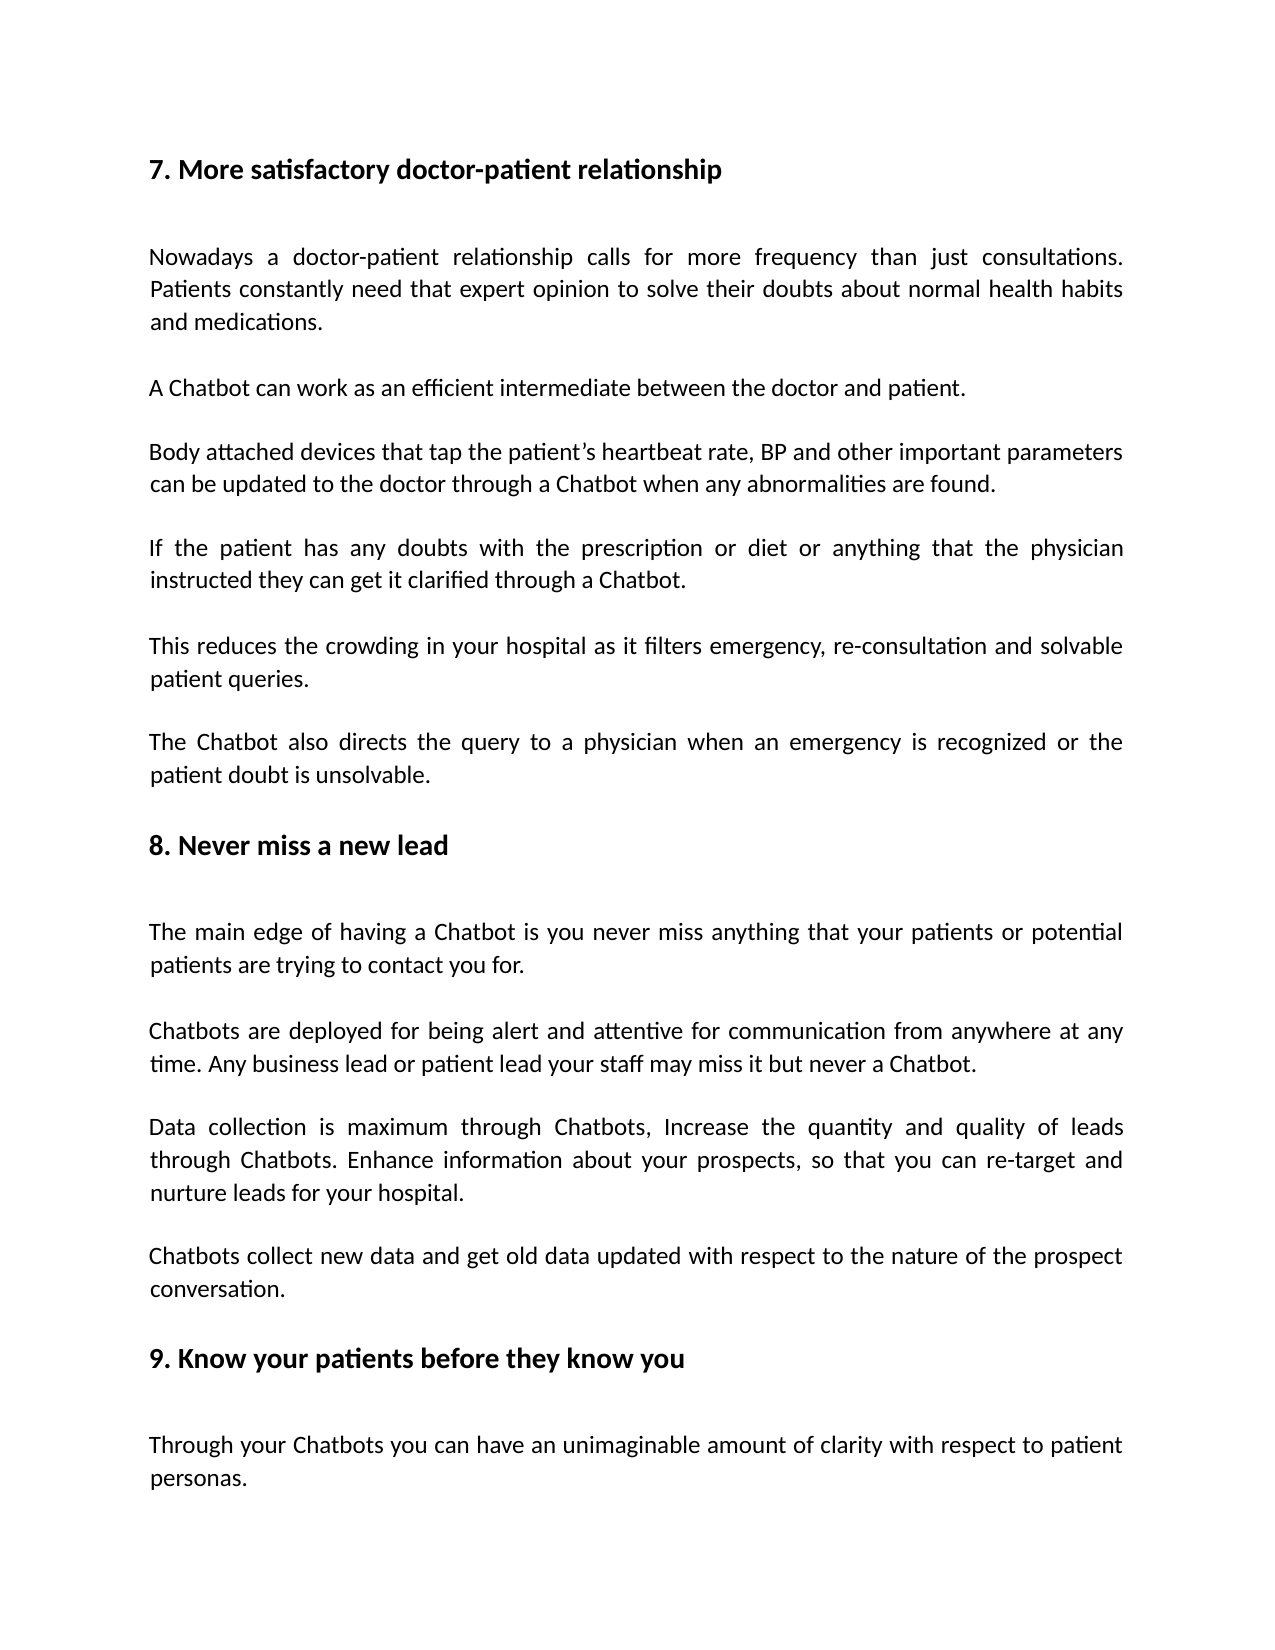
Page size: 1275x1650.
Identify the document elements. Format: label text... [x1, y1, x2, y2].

subtitle 7. More satisfactory doctor-patient relationship [149, 151, 1124, 187]
subtitle 9. Know your patients before they know you [149, 1340, 1124, 1376]
subtitle 8. Never miss a new lead [149, 827, 1124, 862]
text This reduces the crowding in your hospital as it filters emergency, re-consultation and solvable patient queries. [149, 631, 1125, 694]
text Body attached devices that tap the patient’s heartbeat rate, BP and other important parameters can be updated to the doctor through a Chatbot when any abnormalities are found. [149, 436, 1125, 499]
text The main edge of having a Chatbot is you never miss anything that your patients or potential patients are trying to contact you for. [149, 916, 1125, 980]
text Chatbots are deployed for being alert and attentive for communication from anywhere at any time. Any business lead or patient lead your staff may miss it but never a Chatbot. [149, 1015, 1125, 1078]
text A Chatbot can work as an efficient intermediate between the doctor and patient. [149, 372, 1125, 403]
text The Chatbot also directs the query to a physician when an emergency is recognized or the patient doubt is unsolvable. [149, 727, 1125, 790]
text If the patient has any doubts with the prescription or diet or anything that the physician instructed they can get it clarified through a Chatbot. [149, 532, 1125, 595]
text Chatbots collect new data and get old data updated with respect to the nature of the prospect conversation. [149, 1240, 1125, 1303]
text Data collection is maximum through Chatbots, Increase the quantity and quality of leads through Chatbots. Enhance information about your prospects, so that you can re-target and nurture leads for your hospital. [149, 1111, 1125, 1207]
text Through your Chatbots you can have an unimaginable amount of clarity with respect to patient personas. [149, 1429, 1125, 1493]
text Nowadays a doctor-patient relationship calls for more frequency than just consultations. Patients constantly need that expert opinion to solve their doubts about normal health habits and medications. [149, 241, 1125, 337]
